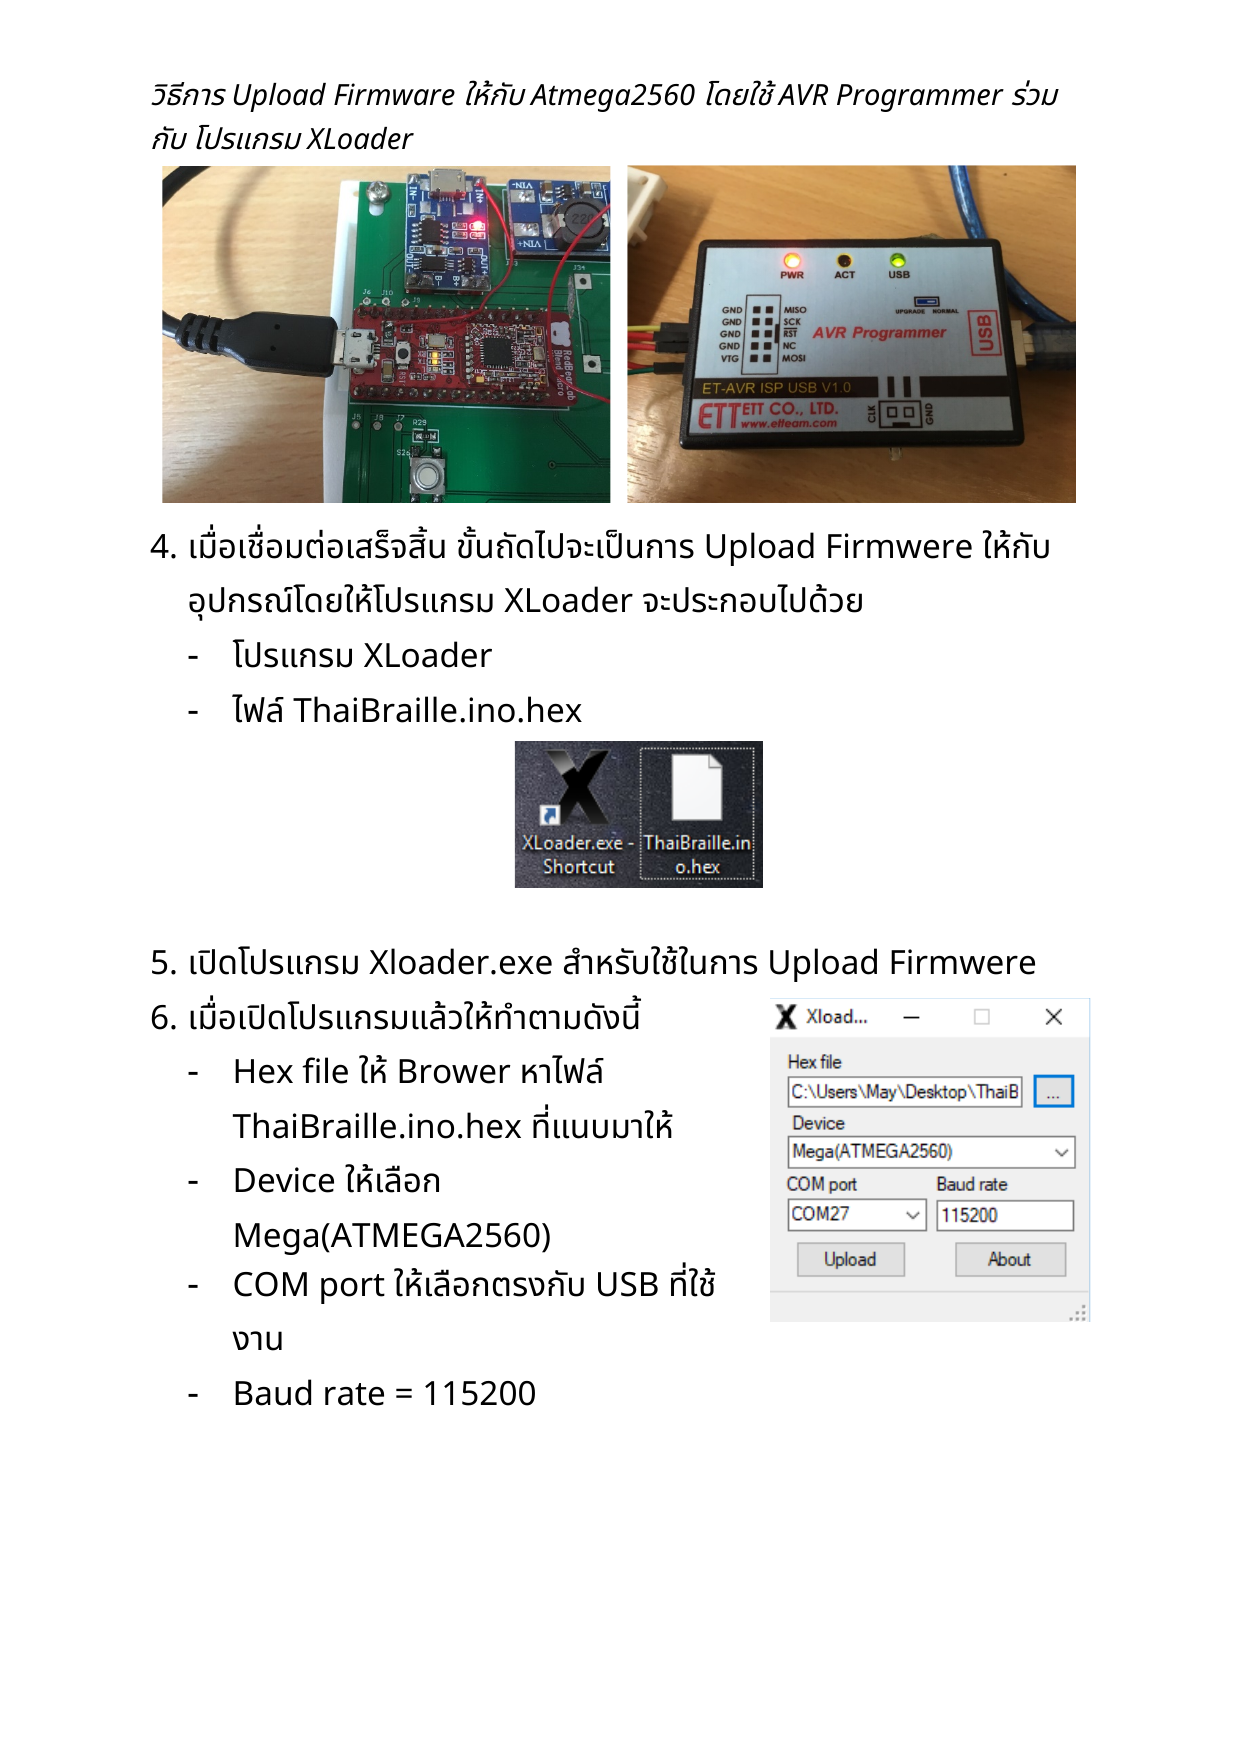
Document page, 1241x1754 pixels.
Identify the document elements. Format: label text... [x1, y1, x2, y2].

list เมื่อเปิดโปรแกรมแล้วให้ทำตามดังนี้ [150, 993, 1090, 1044]
list เปิดโปรแกรม Xloader.exe สำหรับใช้ในการ Upload Firmwere [150, 939, 1090, 989]
list ไฟล์ ThaiBraille.ino.hex [187, 686, 1090, 737]
picture [628, 166, 1076, 503]
list Baud rate = 115200 [187, 1369, 1090, 1415]
list COM port ให้เลือกตรงกับ USB ที่ใช้งาน [187, 1260, 1090, 1365]
picture [514, 741, 763, 888]
list เมื่อเชื่อมต่อเสร็จสิ้น ขั้นถัดไปจะเป็นการ Upload Firmwere ให้กับอุปกรณ์โดยให้โปรแกรม XLoader จะประกอบไปด้วย [150, 523, 1090, 628]
list โปรแกรม XLoader [187, 632, 1090, 682]
picture [770, 998, 1091, 1322]
picture [162, 166, 611, 503]
list Device ให้เลือก Mega(ATMEGA2560) [187, 1157, 770, 1257]
list Hex file ให้ Brower หาไฟล์ ThaiBraille.ino.hex ที่แนบมาให้ [187, 1048, 770, 1153]
